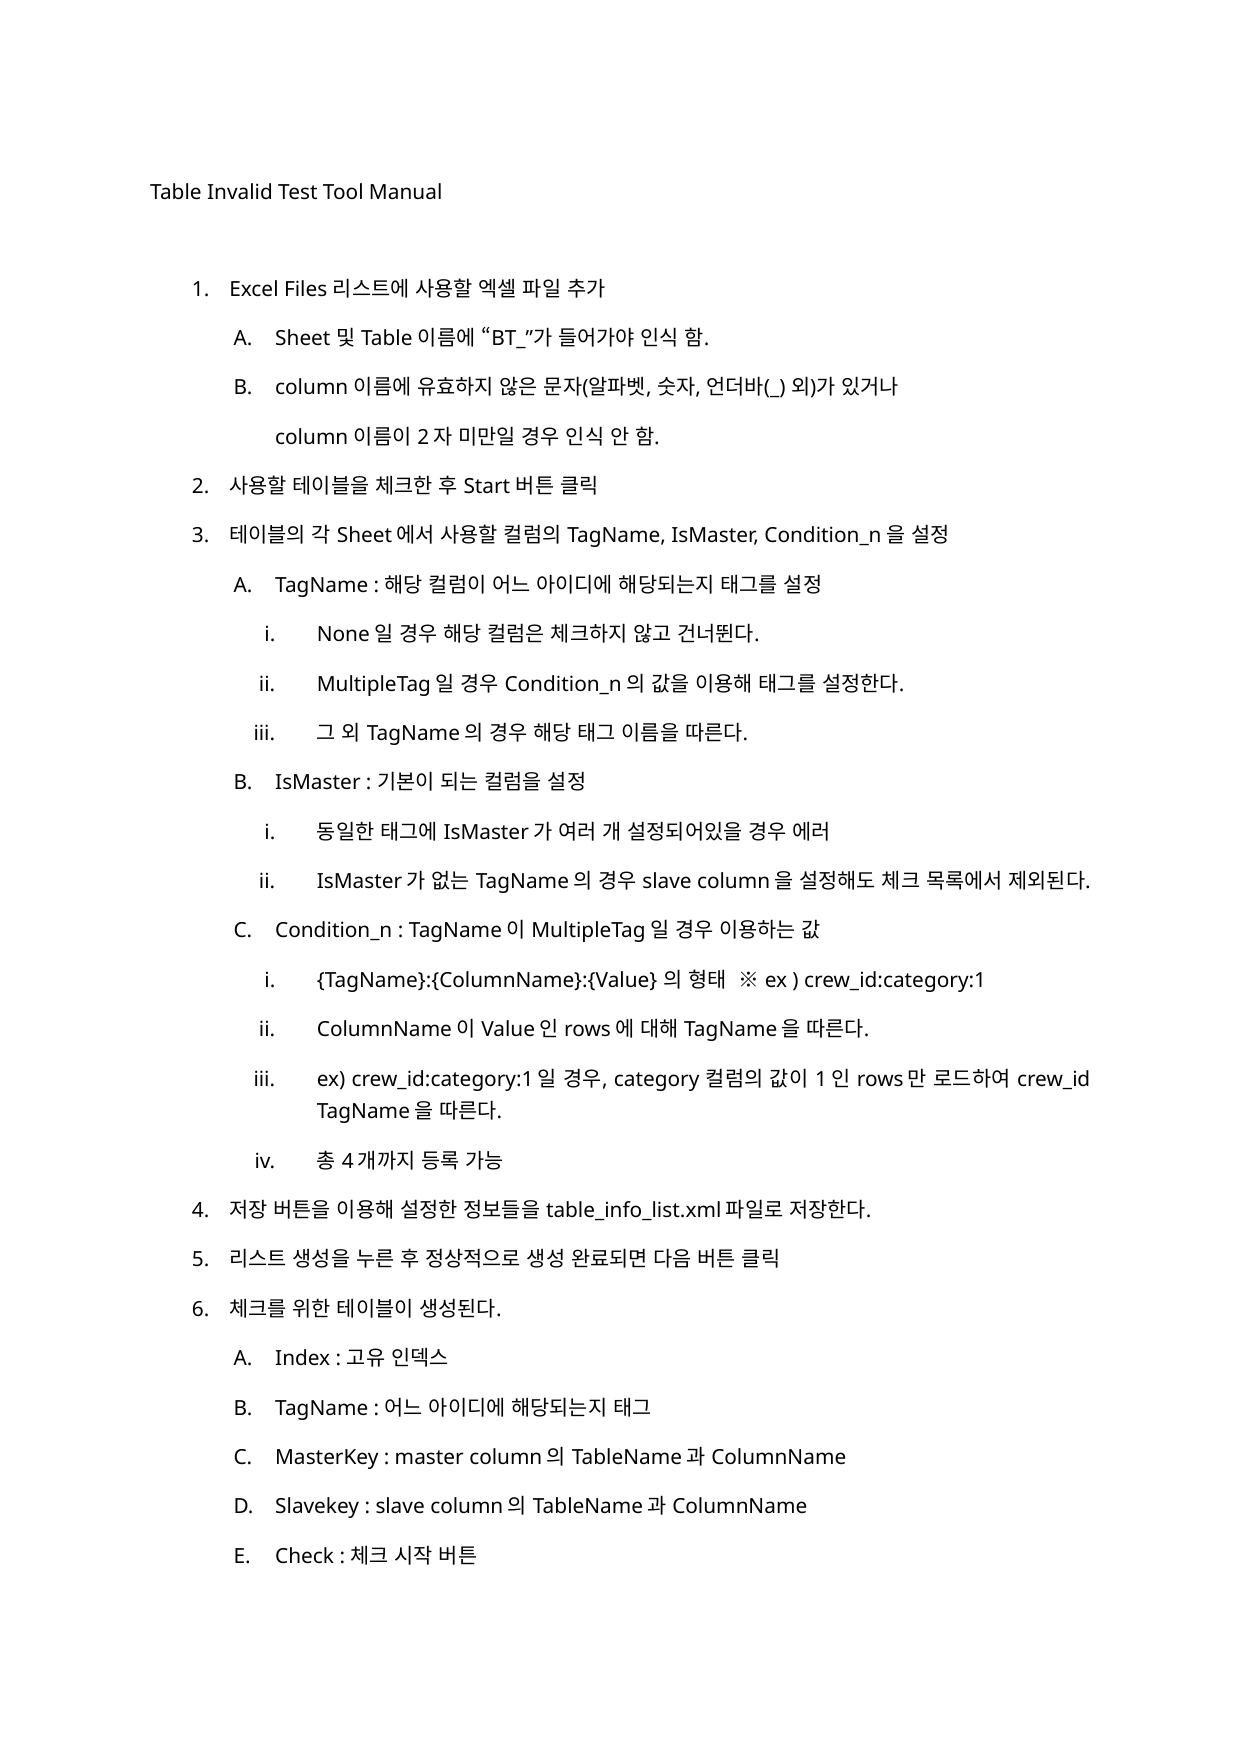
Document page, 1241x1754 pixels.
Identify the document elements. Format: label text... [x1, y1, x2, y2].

list TagName : 해당 컬럼이 어느 아이디에 해당되는지 태그를 설정 [233, 568, 1090, 598]
list column 이름이 2자 미만일 경우 인식 안 함. [275, 420, 1090, 450]
list IsMaster : 기본이 되는 컬럼을 설정 [233, 766, 1090, 796]
list {TagName}:{ColumnName}:{Value} 의 형태 ※ ex ) crew_id:category:1 [275, 963, 1090, 993]
list Condition_n : TagName이 MultipleTag일 경우 이용하는 값 [233, 914, 1090, 944]
list 총 4개까지 등록 가능 [275, 1144, 1090, 1174]
list TagName : 어느 아이디에 해당되는지 태그 [233, 1391, 1090, 1421]
text Table Invalid Test Tool Manual [150, 177, 1090, 206]
list IsMaster가 없는 TagName의 경우 slave column을 설정해도 체크 목록에서 제외된다. [275, 864, 1090, 894]
list 저장 버튼을 이용해 설정한 정보들을 table_info_list.xml파일로 저장한다. [192, 1193, 1090, 1223]
list 사용할 테이블을 체크한 후 Start 버튼 클릭 [192, 469, 1090, 499]
list 리스트 생성을 누른 후 정상적으로 생성 완료되면 다음 버튼 클릭 [192, 1243, 1090, 1273]
list 체크를 위한 테이블이 생성된다. [192, 1292, 1090, 1322]
list MultipleTag일 경우 Condition_n의 값을 이용해 태그를 설정한다. [275, 667, 1090, 697]
list 그 외 TagName의 경우 해당 태그 이름을 따른다. [275, 716, 1090, 746]
list Sheet 및 Table 이름에 “BT_”가 들어가야 인식 함. [233, 321, 1090, 351]
list 동일한 태그에 IsMaster가 여러 개 설정되어있을 경우 에러 [275, 815, 1090, 845]
list Slavekey : slave column의 TableName과 ColumnName [233, 1489, 1090, 1520]
list ColumnName이 Value인 rows에 대해 TagName을 따른다. [275, 1012, 1090, 1043]
list MasterKey : master column의 TableName과 ColumnName [233, 1440, 1090, 1470]
list Check : 체크 시작 버튼 [233, 1539, 1090, 1569]
list ex) crew_id:category:1일 경우, category 컬럼의 값이 1인 rows만 로드하여 crew_id TagName을 따른다. [275, 1062, 1090, 1125]
list Excel Files 리스트에 사용할 엑셀 파일 추가 [192, 272, 1090, 302]
list 테이블의 각 Sheet에서 사용할 컬럼의 TagName, IsMaster, Condition_n을 설정 [192, 519, 1090, 549]
list None일 경우 해당 컬럼은 체크하지 않고 건너뛴다. [275, 617, 1090, 648]
list Index : 고유 인덱스 [233, 1341, 1090, 1372]
list column 이름에 유효하지 않은 문자(알파벳, 숫자, 언더바(_) 외)가 있거나 [233, 371, 1090, 401]
